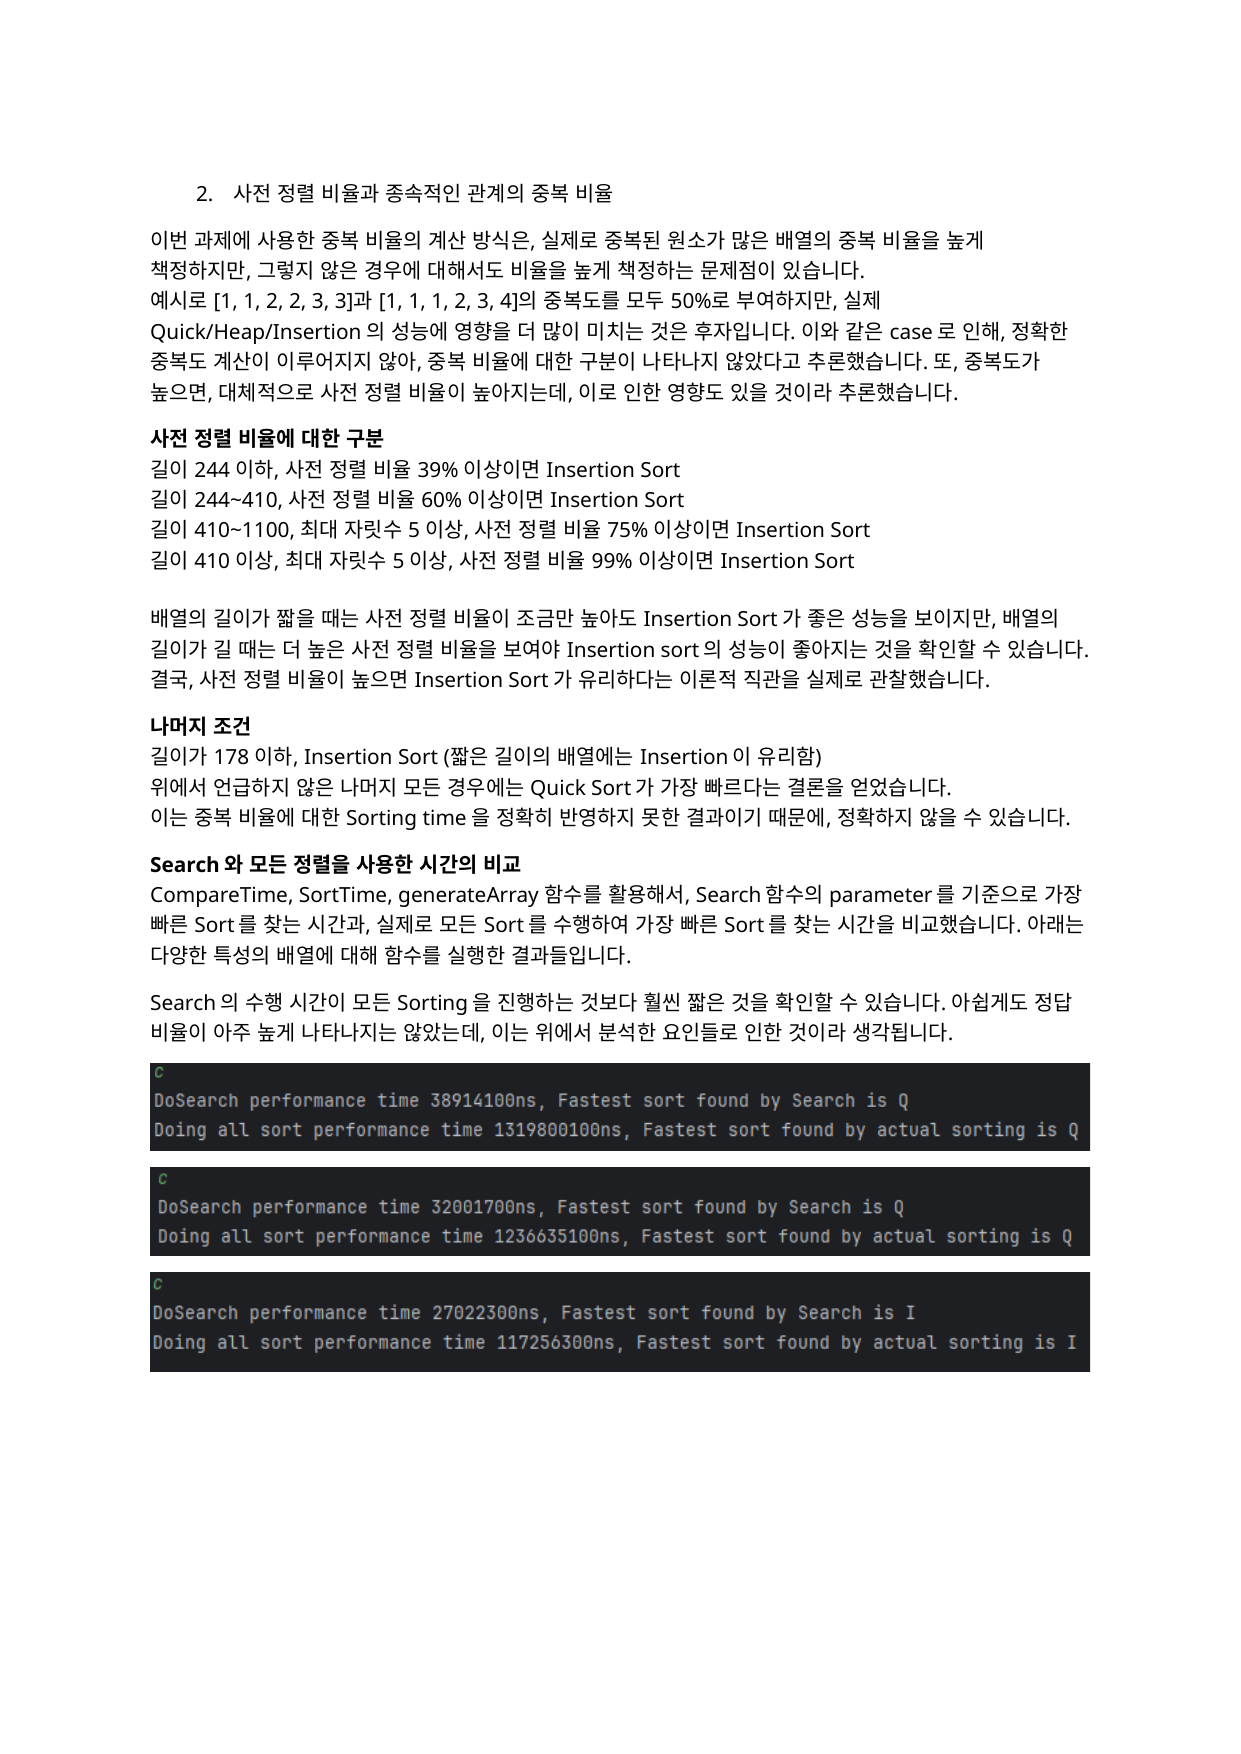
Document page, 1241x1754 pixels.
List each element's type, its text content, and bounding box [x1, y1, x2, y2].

picture [150, 1167, 1091, 1256]
text 나머지 조건 길이가 178 이하, Insertion Sort (짧은 길이의 배열에는 Insertion이 유리함) 위에서 언급하지 않은 나머지 모든 경우에는 Quick Sort가 가장 빠르다는 결론을 얻었습니다. 이는 중복 비율에 대한 Sorting time을 정확히 반영하지 못한 결과이기 때문에, 정확하지 않을 수 있습니다. [150, 710, 1090, 831]
text 사전 정렬 비율에 대한 구분 길이 244 이하, 사전 정렬 비율 39% 이상이면 Insertion Sort 길이 244~410, 사전 정렬 비율 60% 이상이면 Insertion Sort 길이 410~1100, 최대 자릿수 5 이상, 사전 정렬 비율 75% 이상이면 Insertion Sort 길이 410 이상, 최대 자릿수 5 이상, 사전 정렬 비율 99% 이상이면 Insertion Sort 배열의 길이가 짧을 때는 사전 정렬 비율이 조금만 높아도 Insertion Sort가 좋은 성능을 보이지만, 배열의 길이가 길 때는 더 높은 사전 정렬 비율을 보여야 Insertion sort의 성능이 좋아지는 것을 확인할 수 있습니다. 결국, 사전 정렬 비율이 높으면 Insertion Sort가 유리하다는 이론적 직관을 실제로 관찰했습니다. [150, 423, 1090, 693]
list 사전 정렬 비율과 종속적인 관계의 중복 비율 [196, 177, 1090, 207]
picture [150, 1063, 1091, 1151]
text Search의 수행 시간이 모든 Sorting을 진행하는 것보다 훨씬 짧은 것을 확인할 수 있습니다. 아쉽게도 정답 비율이 아주 높게 나타나지는 않았는데, 이는 위에서 분석한 요인들로 인한 것이라 생각됩니다. [150, 986, 1090, 1047]
text Search와 모든 정렬을 사용한 시간의 비교 CompareTime, SortTime, generateArray 함수를 활용해서, Search함수의 parameter를 기준으로 가장 빠른 Sort를 찾는 시간과, 실제로 모든 Sort를 수행하여 가장 빠른 Sort를 찾는 시간을 비교했습니다. 아래는 다양한 특성의 배열에 대해 함수를 실행한 결과들입니다. [150, 848, 1090, 969]
text 이번 과제에 사용한 중복 비율의 계산 방식은, 실제로 중복된 원소가 많은 배열의 중복 비율을 높게 책정하지만, 그렇지 않은 경우에 대해서도 비율을 높게 책정하는 문제점이 있습니다. 예시로 [1, 1, 2, 2, 3, 3]과 [1, 1, 1, 2, 3, 4]의 중복도를 모두 50%로 부여하지만, 실제 Quick/Heap/Insertion의 성능에 영향을 더 많이 미치는 것은 후자입니다. 이와 같은 case로 인해, 정확한 중복도 계산이 이루어지지 않아, 중복 비율에 대한 구분이 나타나지 않았다고 추론했습니다. 또, 중복도가 높으면, 대체적으로 사전 정렬 비율이 높아지는데, 이로 인한 영향도 있을 것이라 추론했습니다. [150, 224, 1090, 406]
picture [150, 1272, 1091, 1372]
